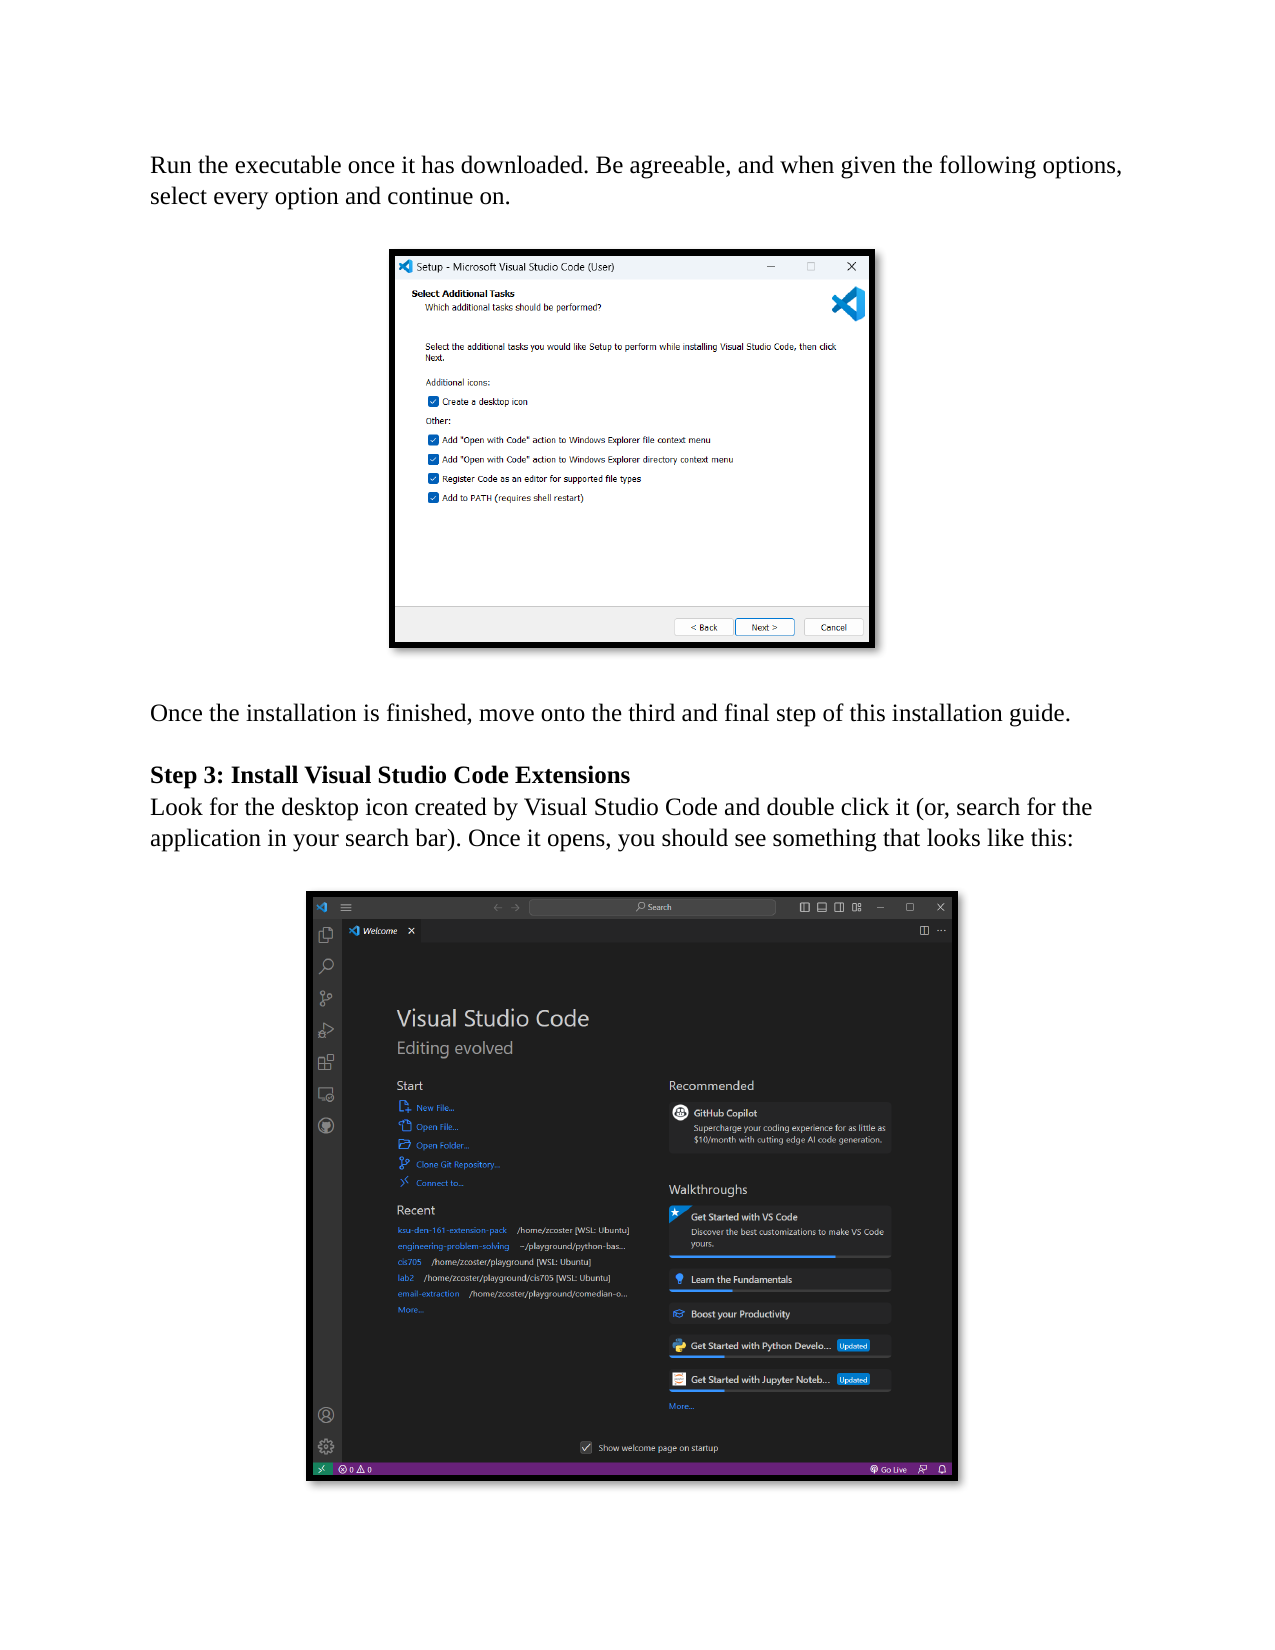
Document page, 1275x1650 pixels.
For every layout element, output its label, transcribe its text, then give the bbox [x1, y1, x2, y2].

text Run the executable once it has downloaded. Be agreeable, and when given the following options, select every option and continue on. [150, 150, 1125, 210]
picture [313, 897, 952, 1475]
text Look for the desktop icon created by Visual Studio Code and double click it (or, search for the application in your search bar). Once it opens, you should see something that looks like this: [150, 792, 1125, 851]
picture [395, 256, 869, 642]
text Step 3: Install Visual Studio Code Extensions [150, 761, 1125, 789]
text Once the installation is finished, move onto the third and final step of this installation guide. [150, 698, 1125, 727]
